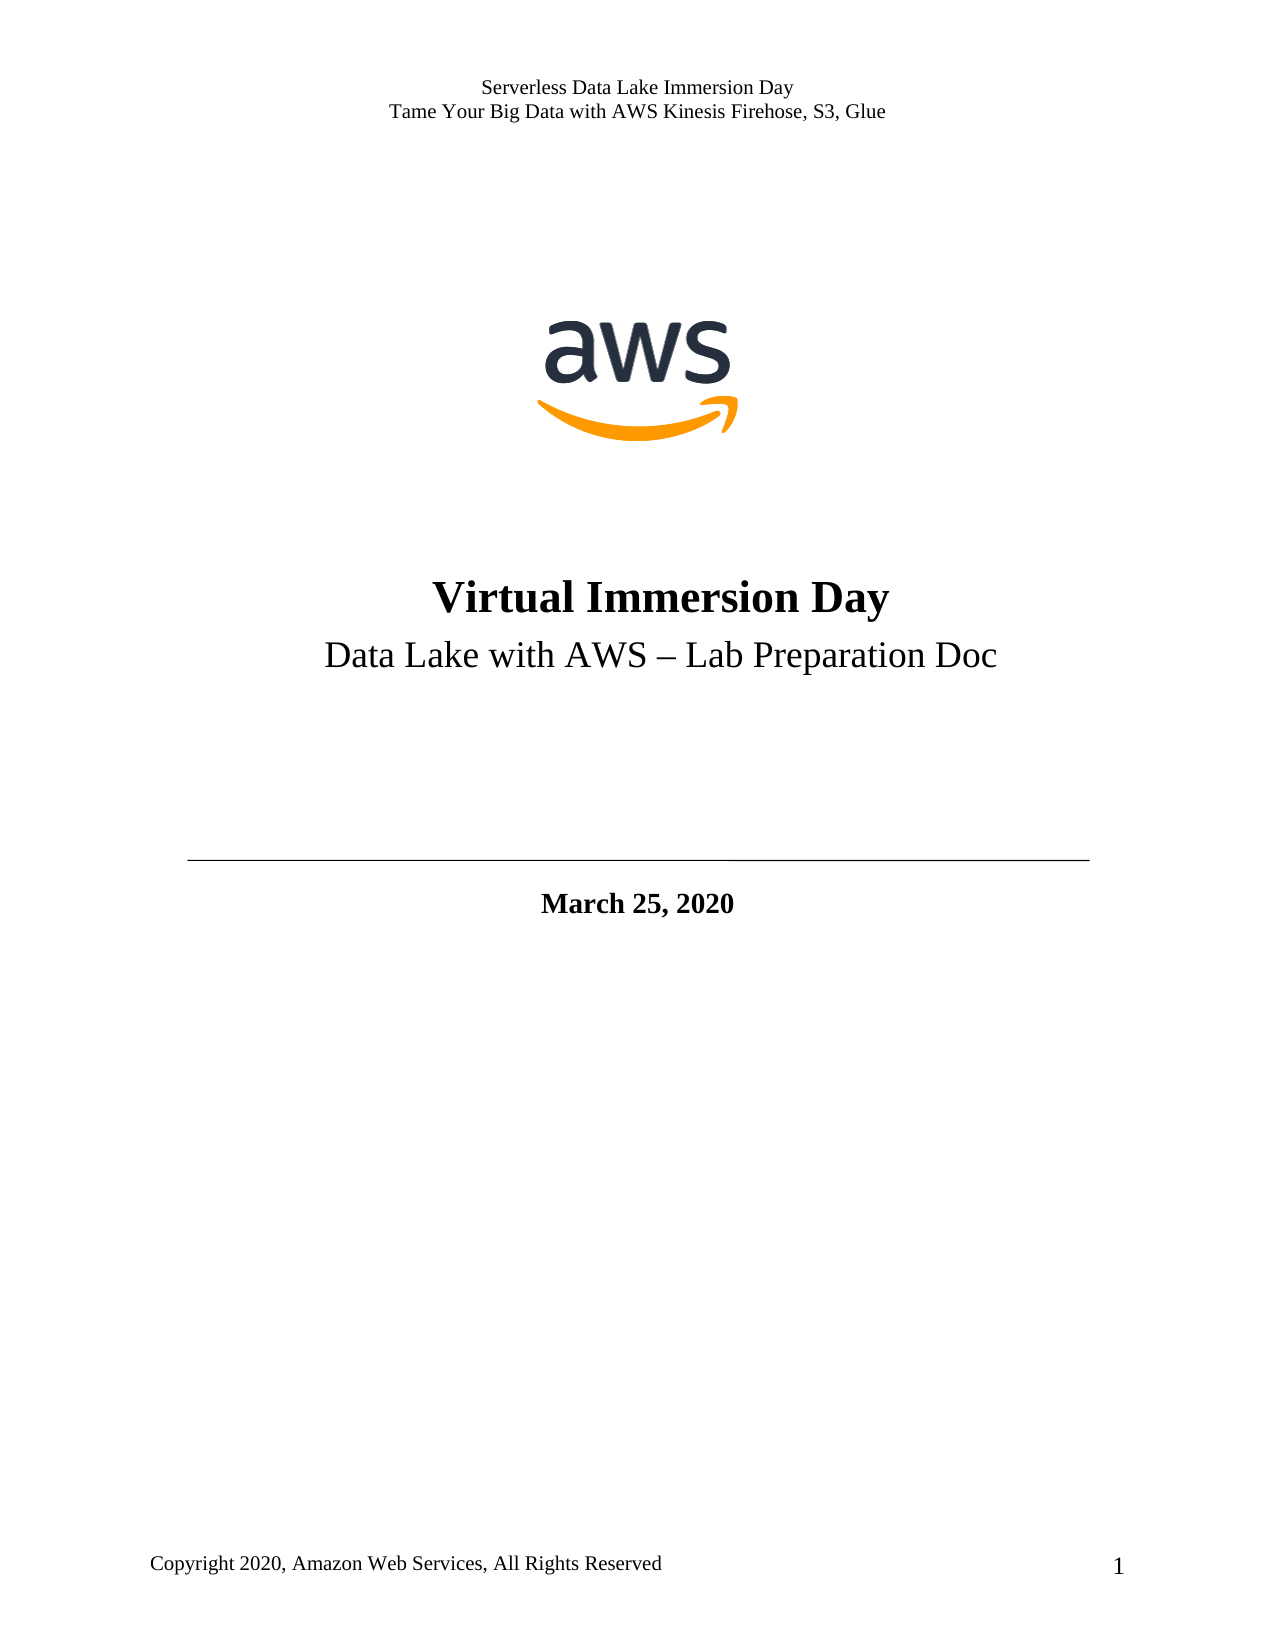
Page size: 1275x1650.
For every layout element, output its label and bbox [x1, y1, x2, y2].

picture [537, 321, 738, 441]
